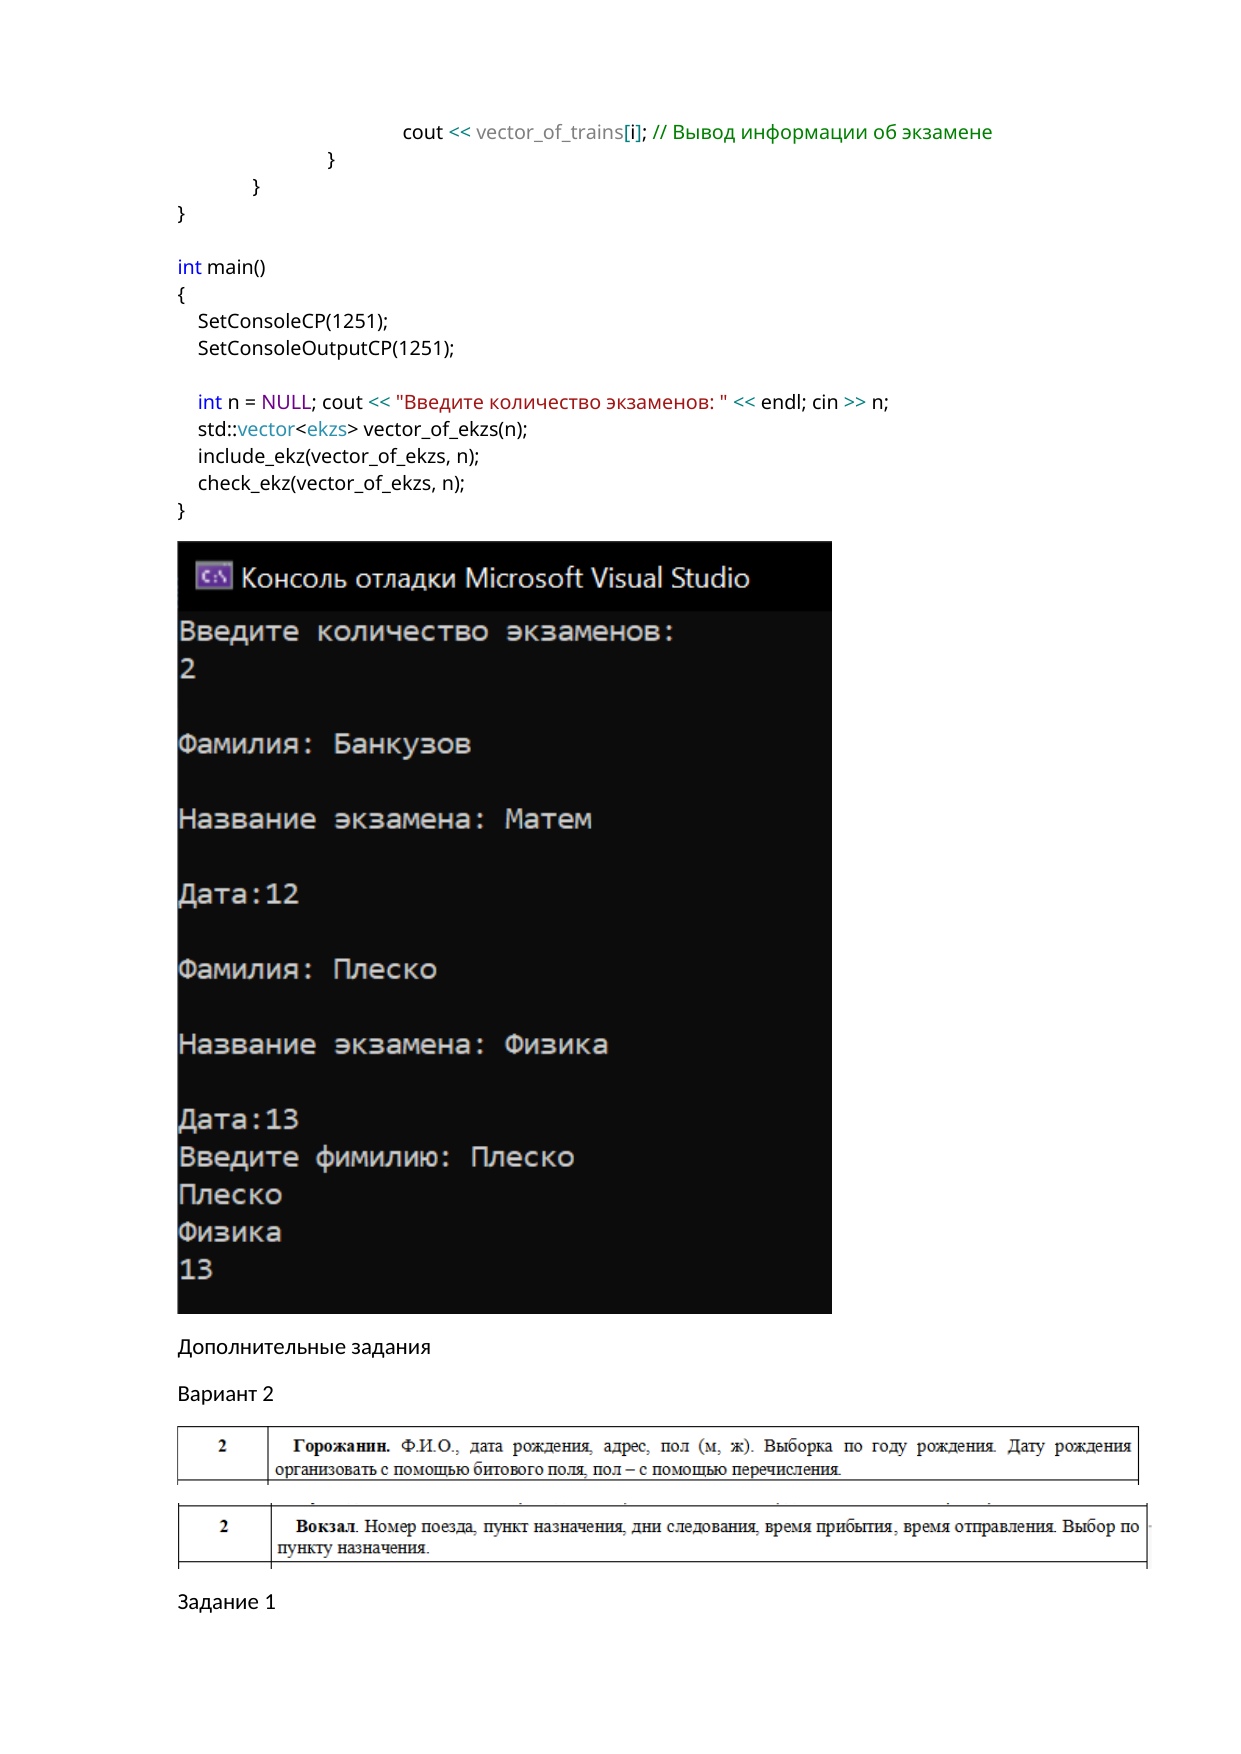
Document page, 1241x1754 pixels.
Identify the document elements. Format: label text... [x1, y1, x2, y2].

text Задание 1 [177, 1587, 1152, 1615]
text } [177, 145, 1152, 172]
text std::vector<ekzs> vector_of_ekzs(n); [177, 415, 1152, 442]
picture [177, 541, 832, 1314]
text cout << vector_of_trains[i]; // Вывод информации об экзамене [177, 118, 1152, 145]
text int main() [177, 253, 1152, 280]
text { [177, 280, 1152, 307]
text Дополнительные задания [177, 1332, 1152, 1360]
text } [177, 172, 1152, 199]
picture [177, 1503, 1152, 1569]
text check_ekz(vector_of_ekzs, n); [177, 469, 1152, 496]
text Вариант 2 [177, 1379, 1152, 1407]
text include_ekz(vector_of_ekzs, n); [177, 442, 1152, 469]
picture [177, 1426, 1152, 1485]
text } [177, 199, 1152, 226]
text SetConsoleOutputCP(1251); [177, 334, 1152, 361]
text } [177, 496, 1152, 523]
text int n = NULL; cout << "Введите количество экзаменов: " << endl; cin >> n; [177, 388, 1152, 415]
text SetConsoleCP(1251); [177, 307, 1152, 334]
